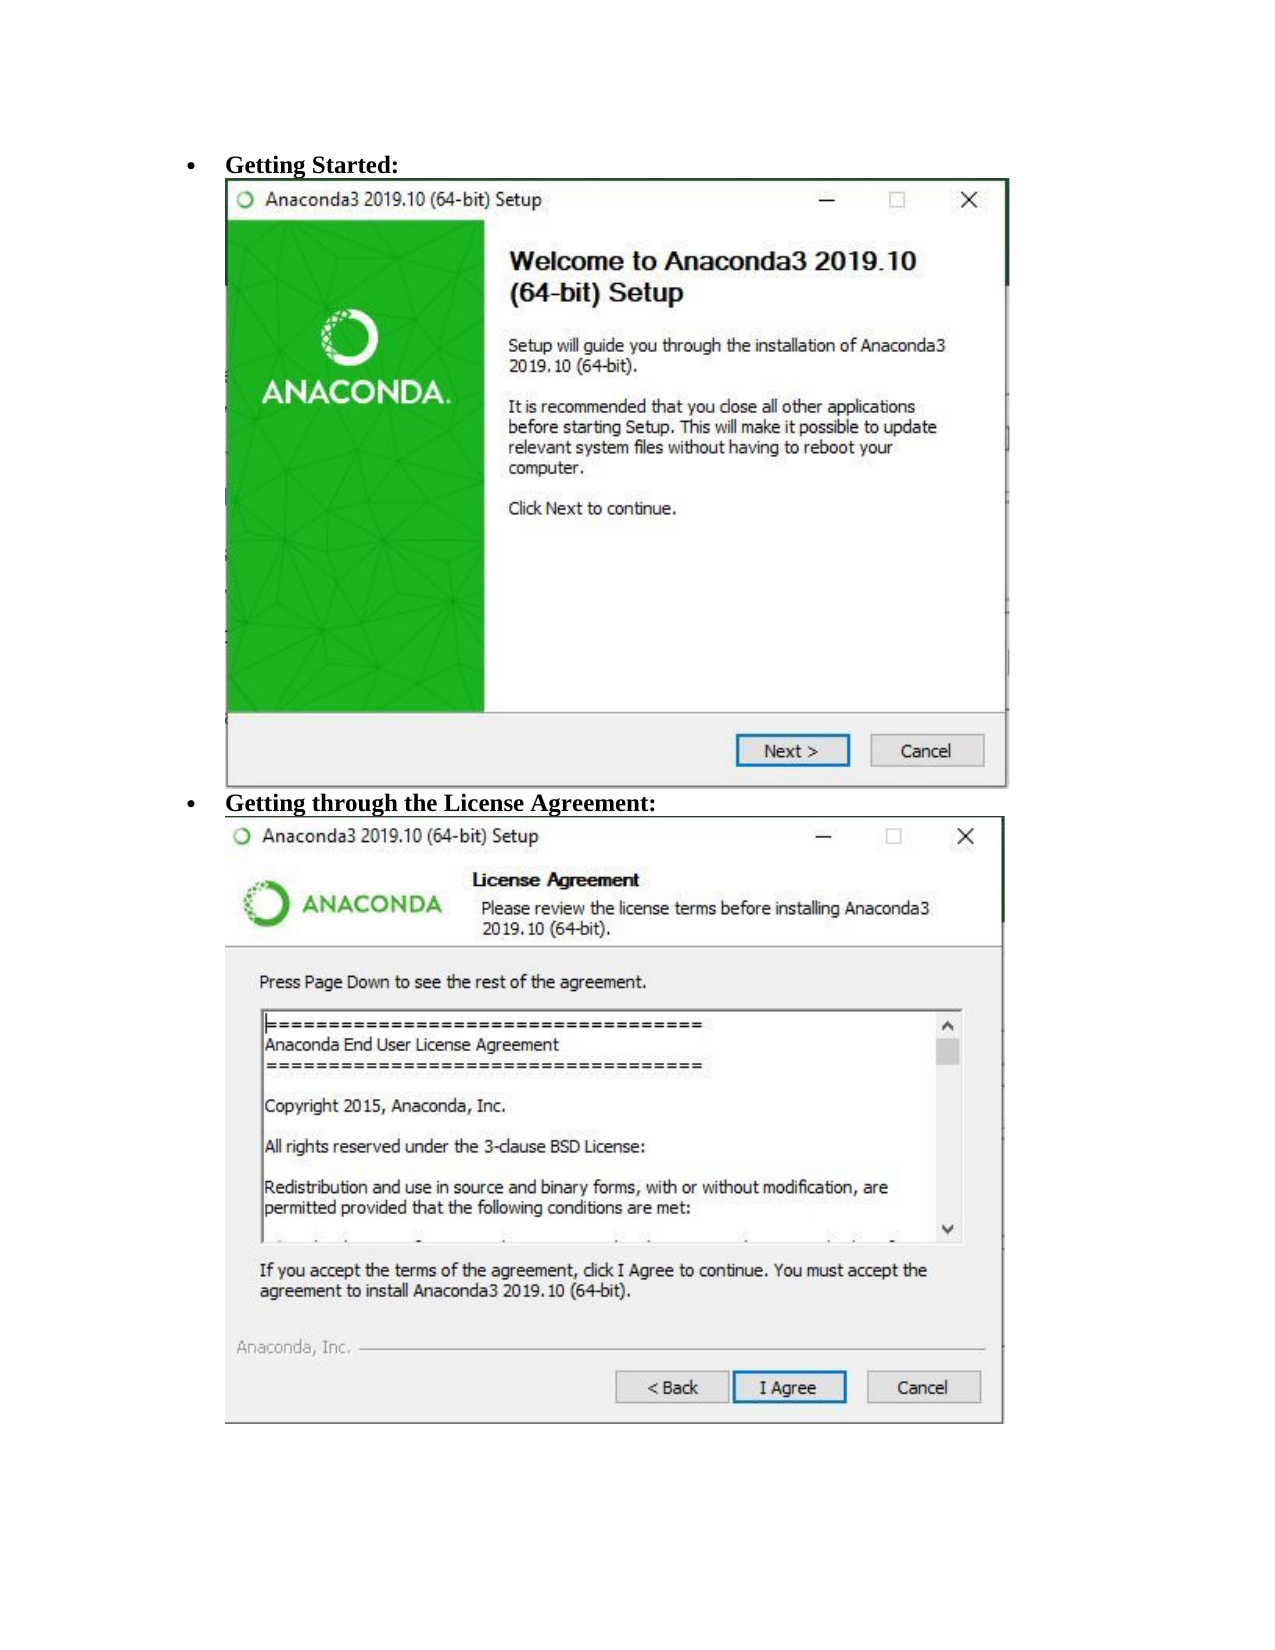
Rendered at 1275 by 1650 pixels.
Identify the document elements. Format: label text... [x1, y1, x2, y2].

picture [225, 178, 1010, 789]
picture [225, 816, 1005, 1424]
